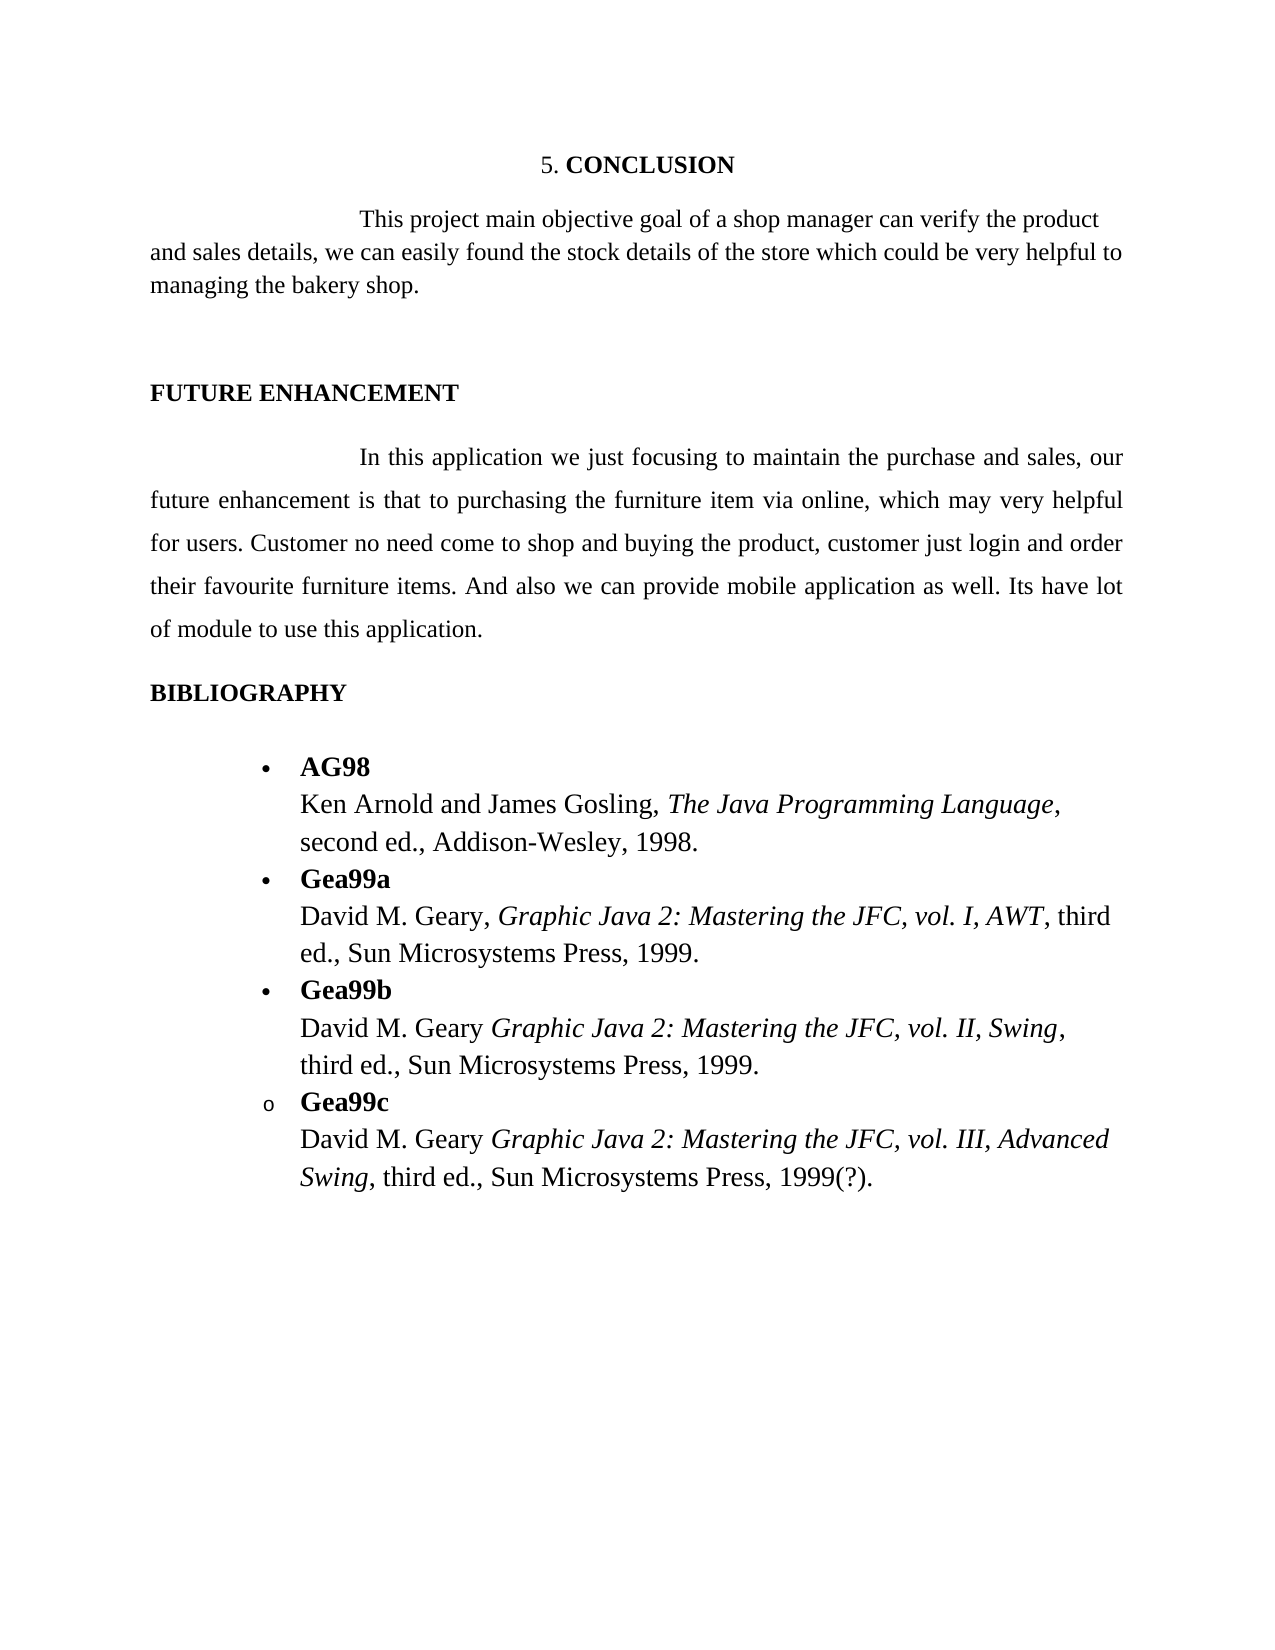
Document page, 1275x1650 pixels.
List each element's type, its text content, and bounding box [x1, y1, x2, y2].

list CONCLUSION [150, 150, 1125, 179]
list Gea99b David M. Geary Graphic Java 2: Mastering the JFC, vol. II, Swing, third ed., Sun Microsystems Press, 1999. [262, 973, 1125, 1080]
text FUTURE ENHANCEMENT [150, 378, 1125, 406]
list This project main objective goal of a shop manager can verify the product and sales details, we can easily found the stock details of the store which could be very helpful to managing the bakery shop. [150, 204, 1125, 299]
list AG98 Ken Arnold and James Gosling, The Java Programming Language, second ed., Addison-Wesley, 1998. [262, 750, 1125, 857]
list Gea99a David M. Geary, Graphic Java 2: Mastering the JFC, vol. I, AWT, third ed., Sun Microsystems Press, 1999. [262, 862, 1125, 969]
text In this application we just focusing to maintain the purchase and sales, our future enhancement is that to purchasing the furniture item via online, which may very helpful for users. Customer no need come to shop and buying the product, customer just login and order their favourite furniture items. And also we can provide mobile application as well. Its have lot of module to use this application. [150, 442, 1125, 643]
list Gea99c David M. Geary Graphic Java 2: Mastering the JFC, vol. III, Advanced Swing, third ed., Sun Microsystems Press, 1999(?). [262, 1085, 1125, 1192]
text BIBLIOGRAPHY [150, 678, 1125, 707]
